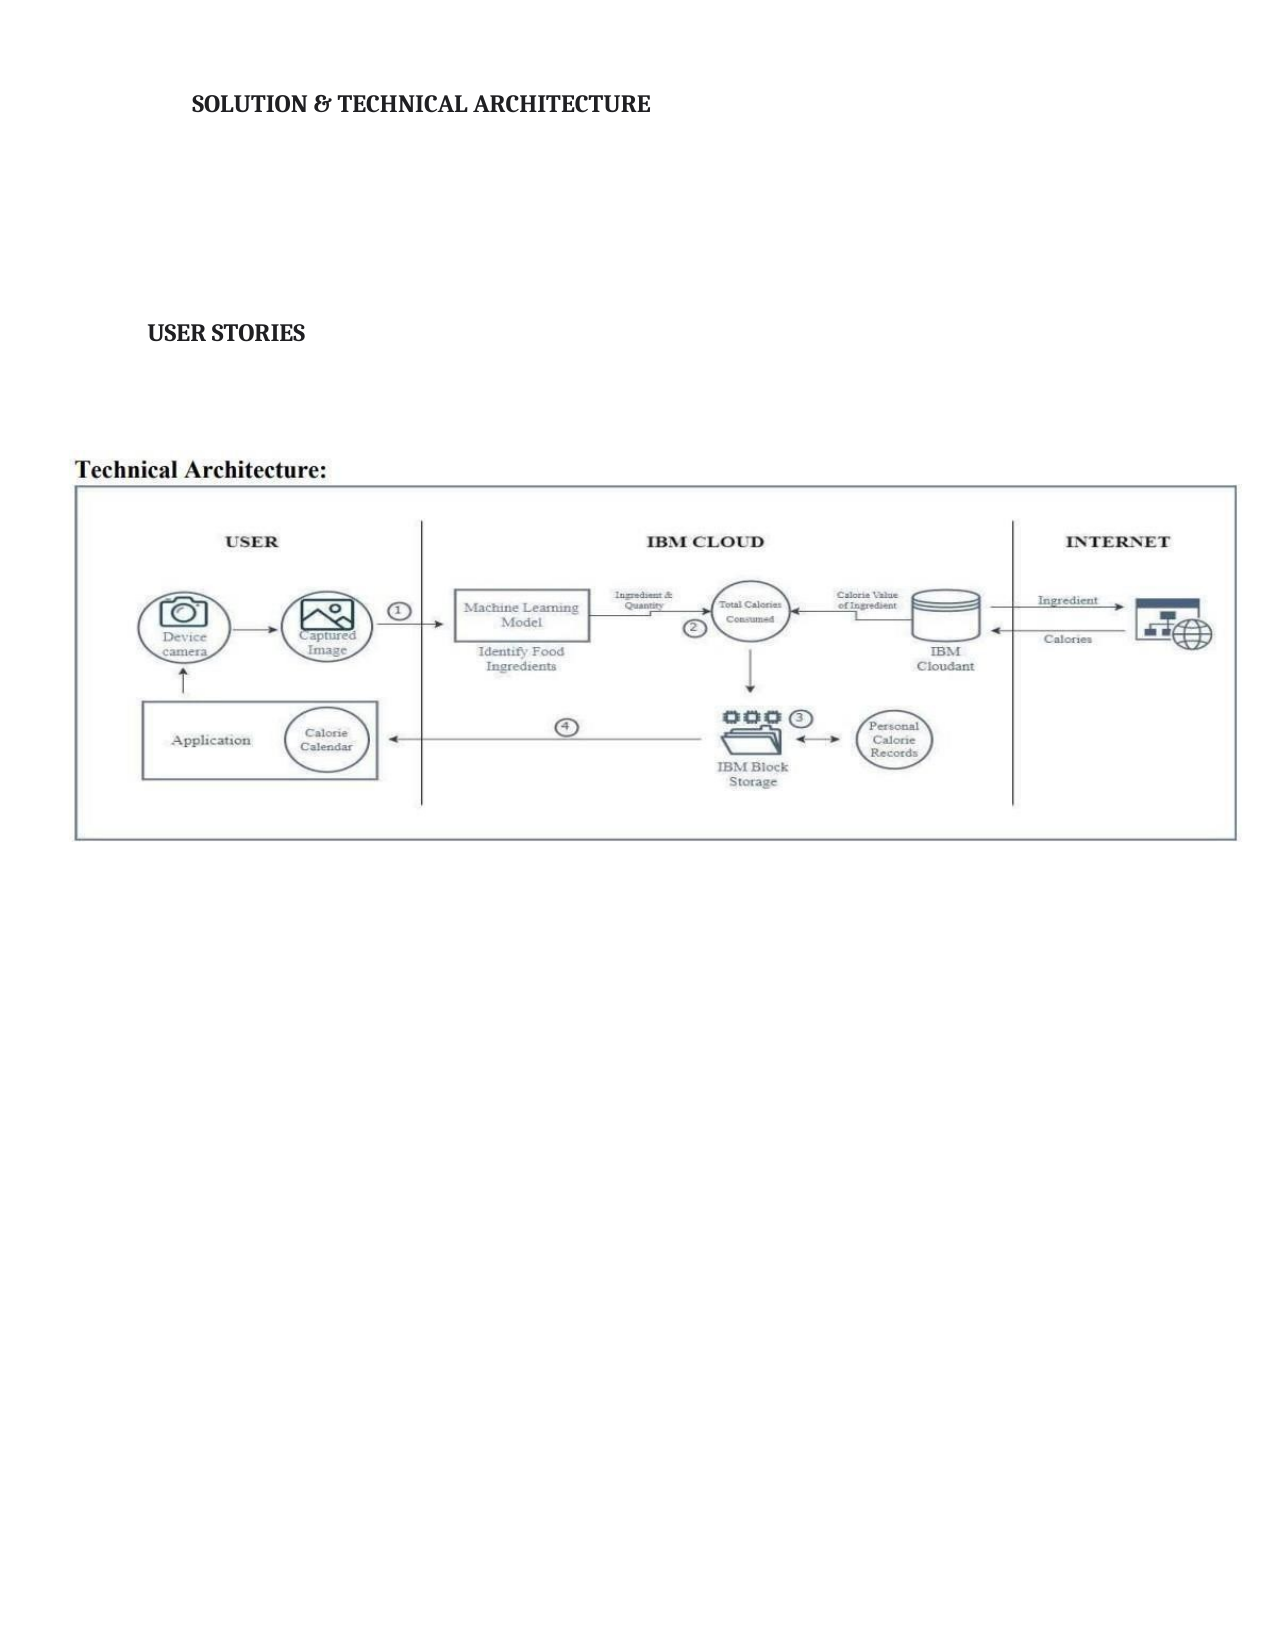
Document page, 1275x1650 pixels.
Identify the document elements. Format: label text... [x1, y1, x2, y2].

subtitle SOLUTION & TECHNICAL ARCHITECTURE [192, 90, 1275, 119]
text USER STORIES [147, 319, 1275, 348]
picture [68, 450, 1243, 842]
